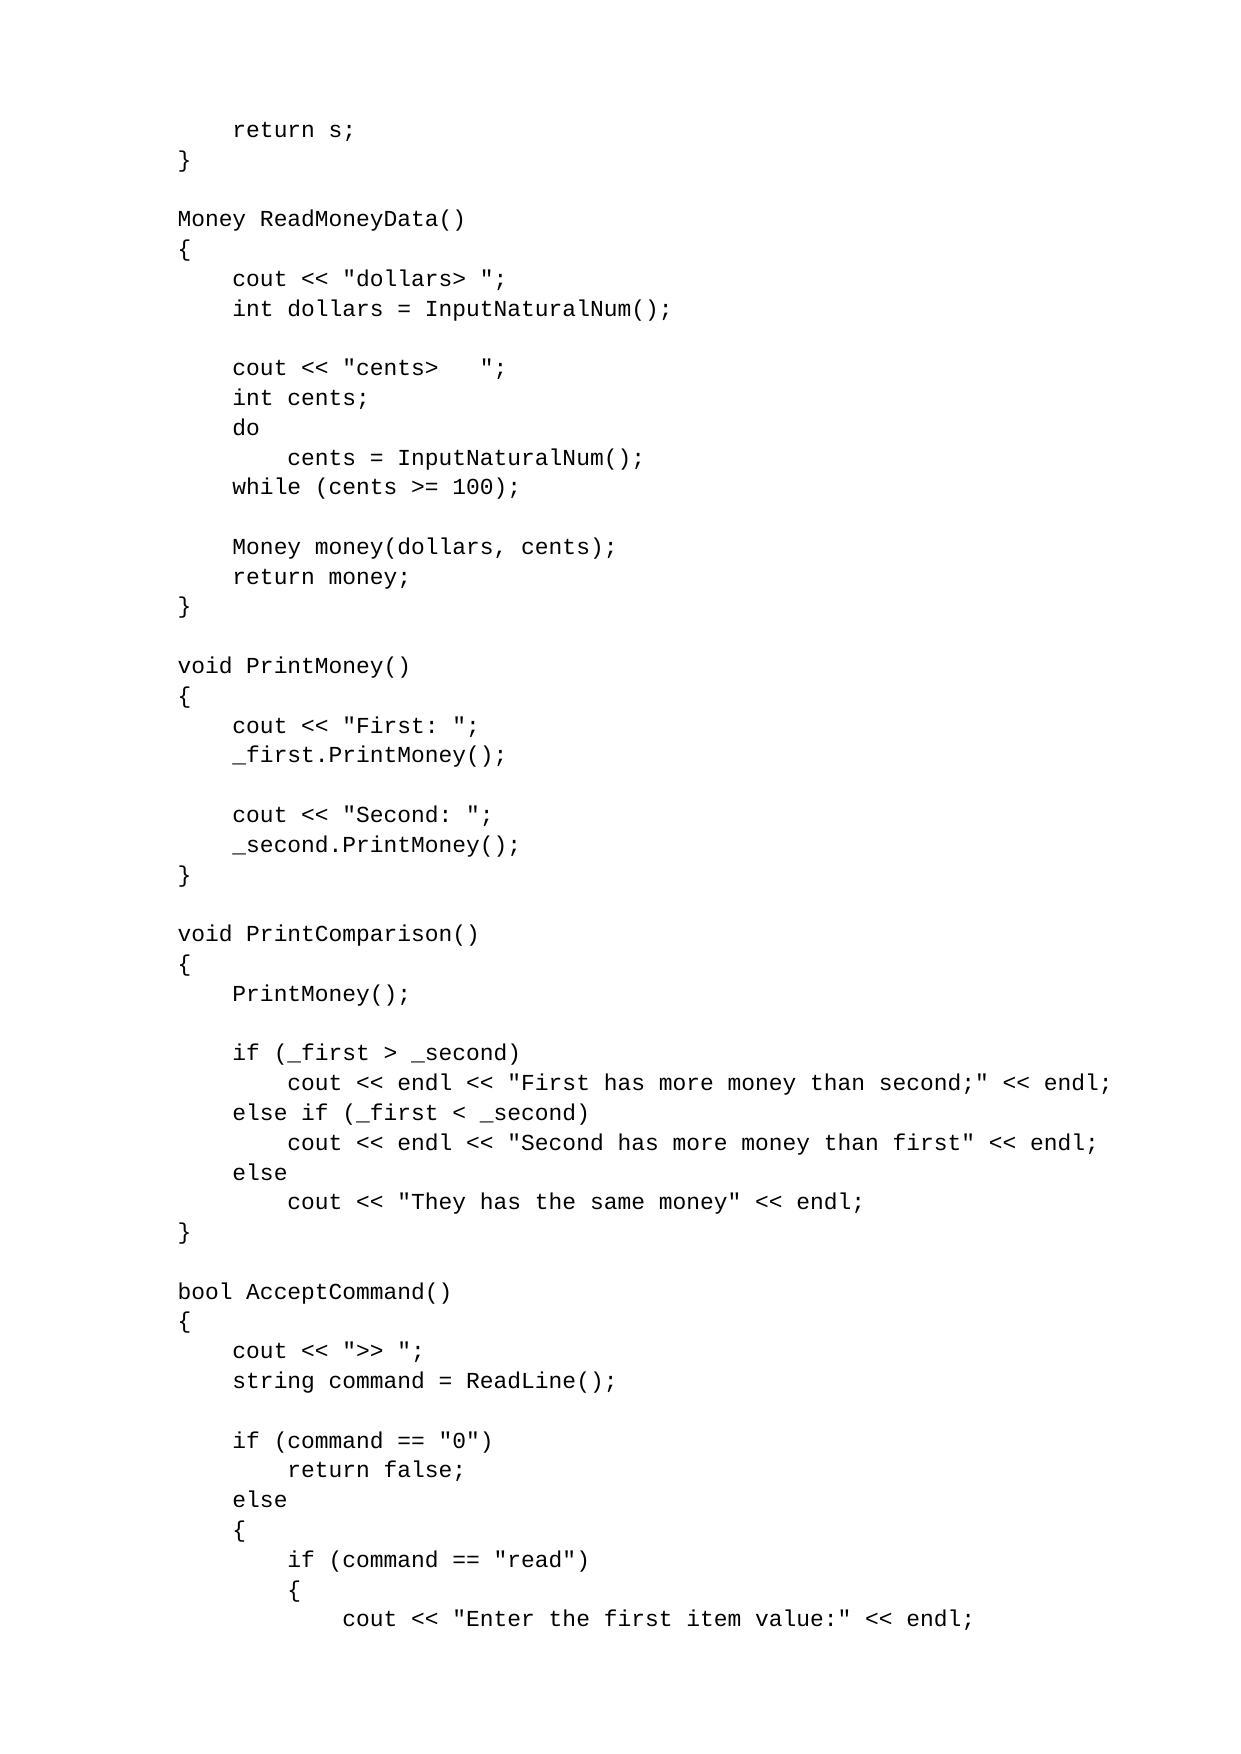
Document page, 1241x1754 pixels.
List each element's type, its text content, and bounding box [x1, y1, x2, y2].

text return money; [177, 565, 1152, 591]
text cout << "They has the same money" << endl; [177, 1191, 1152, 1217]
text return s; [177, 118, 1152, 144]
text else [177, 1488, 1152, 1514]
text do [177, 416, 1152, 442]
text else if (_first < _second) [177, 1101, 1152, 1127]
text { [177, 1518, 1152, 1544]
text Money money(dollars, cents); [177, 535, 1152, 561]
text cout << ">> "; [177, 1339, 1152, 1366]
text string command = ReadLine(); [177, 1369, 1152, 1395]
text _second.PrintMoney(); [177, 833, 1152, 859]
text } [177, 1220, 1152, 1246]
text void PrintComparison() [177, 922, 1152, 948]
text { [177, 237, 1152, 263]
text if (_first > _second) [177, 1042, 1152, 1068]
text } [177, 148, 1152, 174]
text cout << "dollars> "; [177, 267, 1152, 293]
text { [177, 1310, 1152, 1336]
text cents = InputNaturalNum(); [177, 446, 1152, 472]
text cout << endl << "Second has more money than first" << endl; [177, 1131, 1152, 1157]
text { [177, 952, 1152, 978]
text _first.PrintMoney(); [177, 744, 1152, 770]
text bool AcceptCommand() [177, 1280, 1152, 1306]
text else [177, 1161, 1152, 1187]
text } [177, 595, 1152, 621]
text Money ReadMoneyData() [177, 207, 1152, 233]
text return false; [177, 1459, 1152, 1485]
text if (command == "read") [177, 1548, 1152, 1574]
text cout << "First: "; [177, 714, 1152, 740]
text { [177, 684, 1152, 710]
text } [177, 863, 1152, 889]
text cout << endl << "First has more money than second;" << endl; [177, 1071, 1152, 1097]
text int dollars = InputNaturalNum(); [177, 297, 1152, 323]
text cout << "Second: "; [177, 803, 1152, 829]
text PrintMoney(); [177, 982, 1152, 1008]
text cout << "Enter the first item value:" << endl; [177, 1608, 1152, 1634]
text cout << "cents> "; [177, 356, 1152, 382]
text void PrintMoney() [177, 654, 1152, 680]
text int cents; [177, 386, 1152, 412]
text if (command == "0") [177, 1429, 1152, 1455]
text while (cents >= 100); [177, 476, 1152, 502]
text { [177, 1578, 1152, 1604]
